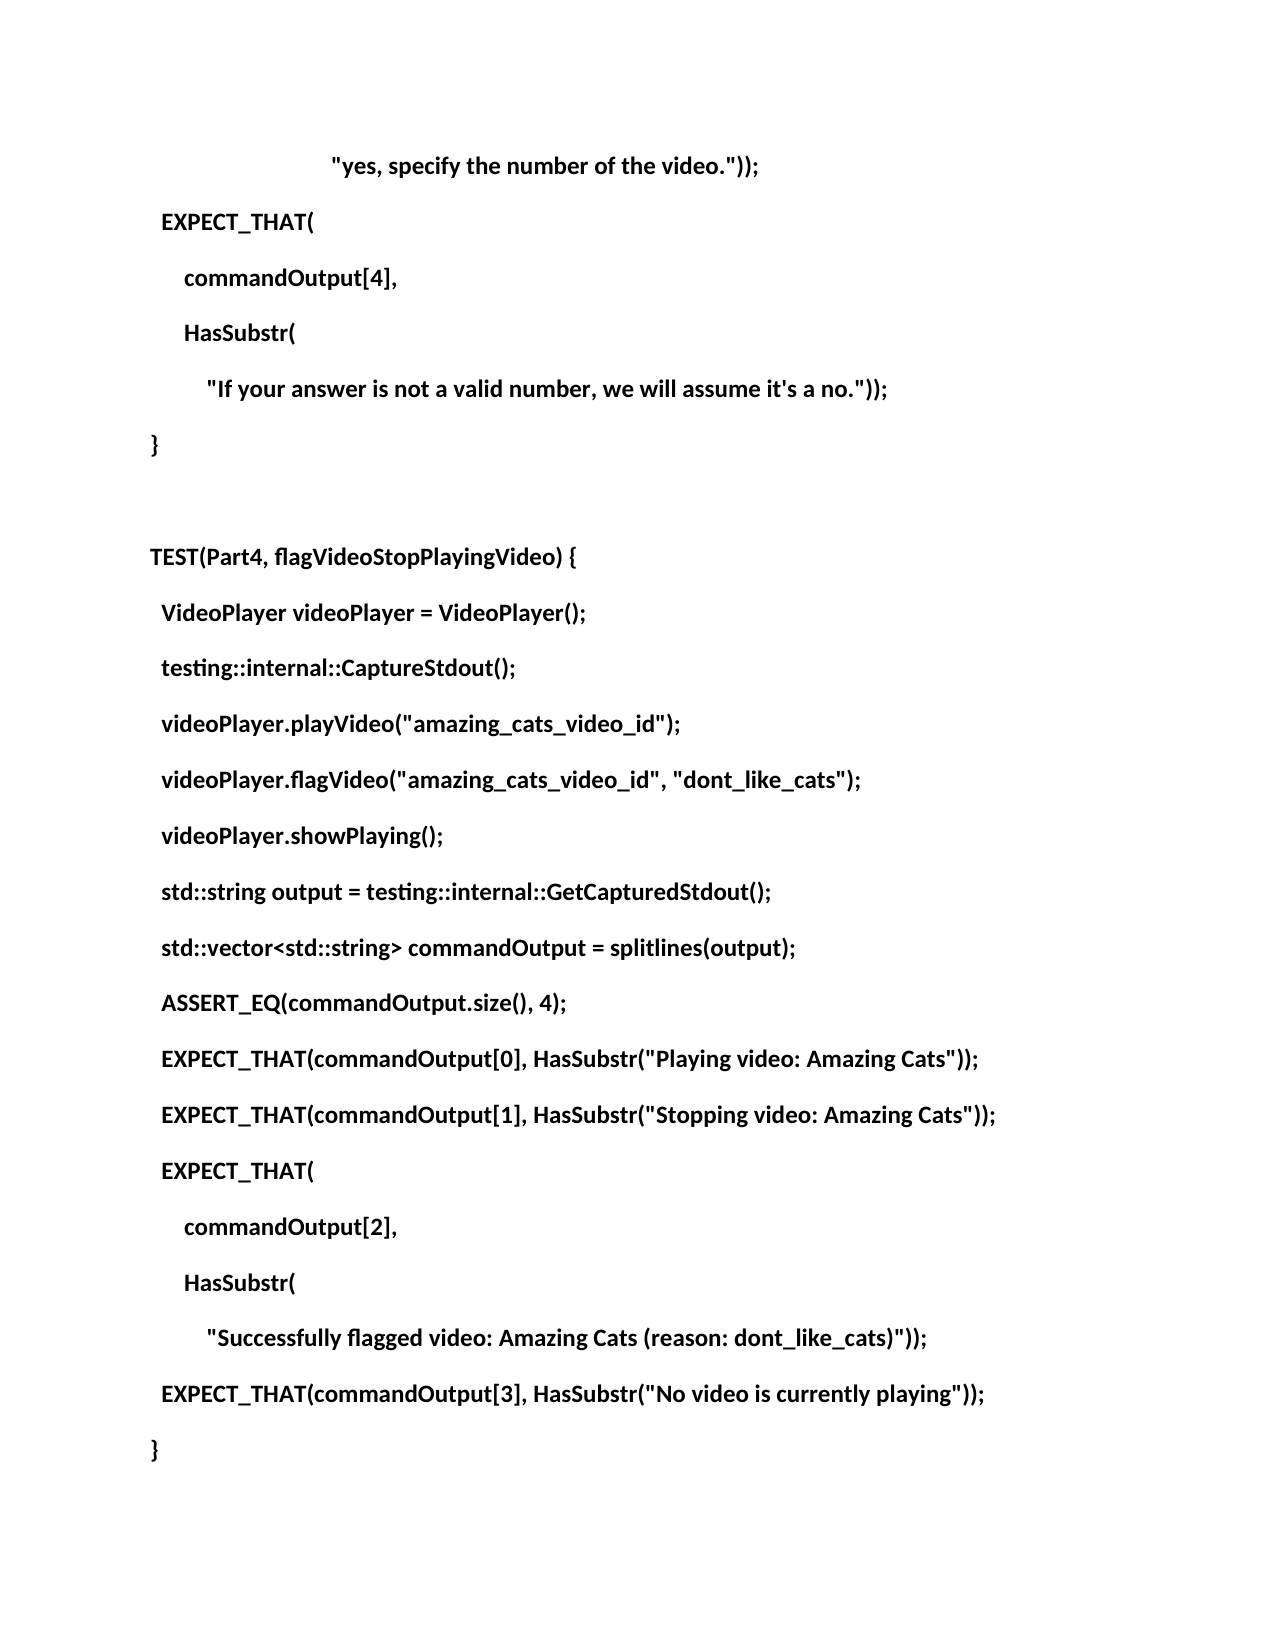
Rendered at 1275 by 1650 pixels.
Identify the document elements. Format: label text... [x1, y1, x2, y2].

text videoPlayer.flagVideo("amazing_cats_video_id", "dont_like_cats"); [150, 764, 1125, 795]
text videoPlayer.showPlaying(); [150, 820, 1125, 851]
text ASSERT_EQ(commandOutput.size(), 4); [150, 987, 1125, 1018]
text videoPlayer.playVideo("amazing_cats_video_id"); [150, 708, 1125, 739]
text } [150, 429, 1125, 460]
text TEST(Part4, flagVideoStopPlayingVideo) { [150, 541, 1125, 571]
text "yes, specify the number of the video.")); [150, 150, 1125, 181]
text std::string output = testing::internal::GetCapturedStdout(); [150, 876, 1125, 906]
text HasSubstr( [150, 317, 1125, 348]
text EXPECT_THAT( [150, 206, 1125, 236]
text EXPECT_THAT(commandOutput[1], HasSubstr("Stopping video: Amazing Cats")); [150, 1099, 1125, 1130]
text commandOutput[2], [150, 1211, 1125, 1241]
text EXPECT_THAT(commandOutput[0], HasSubstr("Playing video: Amazing Cats")); [150, 1043, 1125, 1074]
text commandOutput[4], [150, 262, 1125, 292]
text "If your answer is not a valid number, we will assume it's a no.")); [150, 373, 1125, 404]
text EXPECT_THAT(commandOutput[3], HasSubstr("No video is currently playing")); [150, 1378, 1125, 1409]
text EXPECT_THAT( [150, 1155, 1125, 1186]
text testing::internal::CaptureStdout(); [150, 652, 1125, 683]
text } [150, 1434, 1125, 1465]
text std::vector<std::string> commandOutput = splitlines(output); [150, 932, 1125, 962]
text HasSubstr( [150, 1267, 1125, 1297]
text VideoPlayer videoPlayer = VideoPlayer(); [150, 597, 1125, 627]
text "Successfully flagged video: Amazing Cats (reason: dont_like_cats)")); [150, 1322, 1125, 1353]
